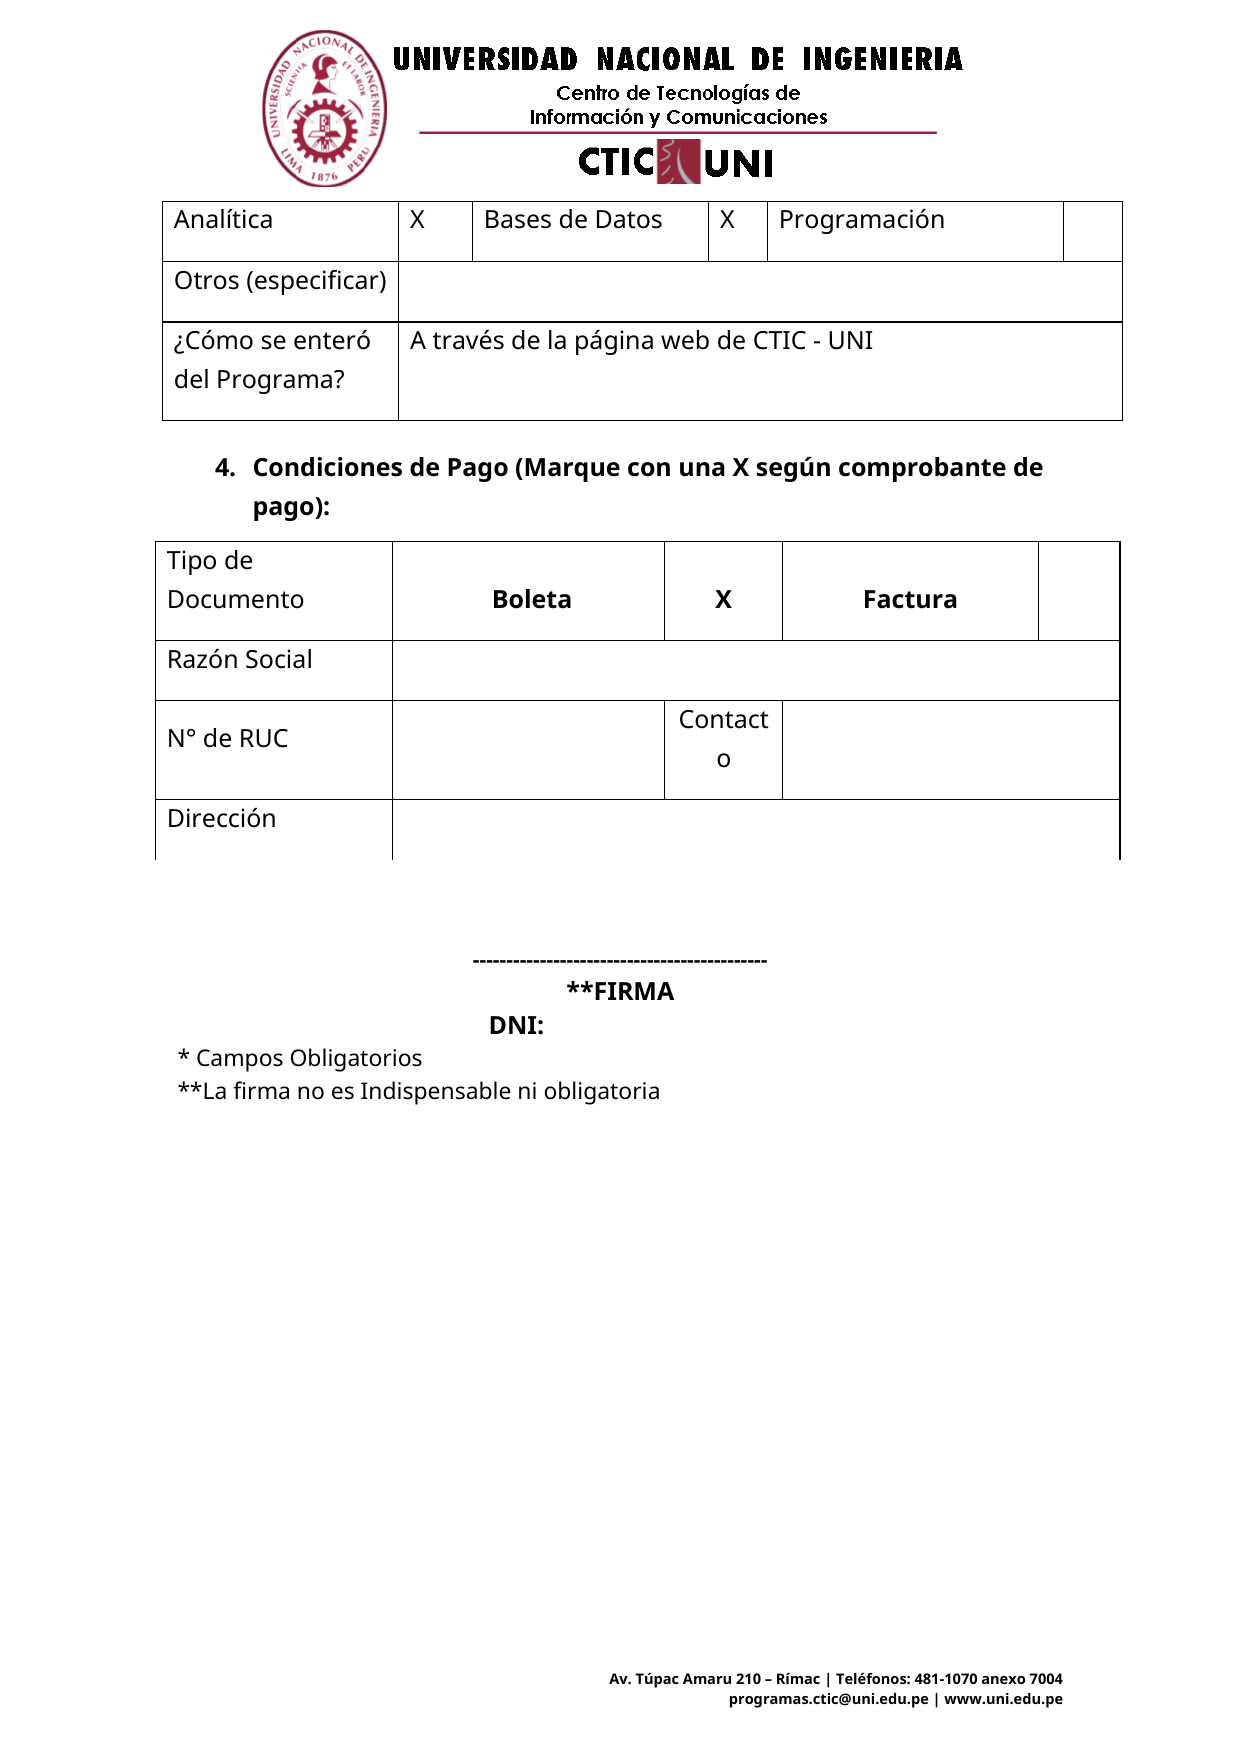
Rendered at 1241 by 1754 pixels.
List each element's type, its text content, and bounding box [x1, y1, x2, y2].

table_header Tipo de Documento [156, 542, 392, 640]
text **FIRMA [177, 973, 1063, 1007]
table_cell Bases de Datos [473, 202, 708, 261]
table_header Factura [783, 542, 1038, 640]
table_header X [665, 542, 782, 640]
table_cell Dirección [156, 800, 392, 859]
table_cell Otros (especificar) [163, 262, 398, 321]
table_cell [399, 262, 1122, 321]
table_cell [393, 800, 1119, 859]
table_cell A través de la página web de CTIC - UNI [399, 323, 1122, 420]
table_cell Razón Social [156, 641, 392, 700]
table_cell Contacto [665, 701, 782, 799]
text DNI: * Campos Obligatorios **La firma no es Indispensable ni obligatoria [177, 1007, 1063, 1107]
table_cell [783, 701, 1119, 799]
table_cell N° de RUC [156, 701, 392, 799]
table_cell [1064, 202, 1122, 261]
picture [262, 30, 978, 187]
table_cell [393, 641, 1119, 700]
text -------------------------------------------- [177, 945, 1063, 973]
table_header Boleta [393, 542, 664, 640]
table_cell Analítica [163, 202, 398, 261]
table_cell ¿Cómo se enteró del Programa? [163, 323, 398, 420]
table_cell [393, 701, 664, 799]
list Condiciones de Pago (Marque con una X según comprobante de pago): [215, 450, 1063, 523]
table_cell X [709, 202, 767, 261]
table_header [1039, 542, 1119, 640]
table_cell X [399, 202, 472, 261]
table_cell Programación [768, 202, 1063, 261]
